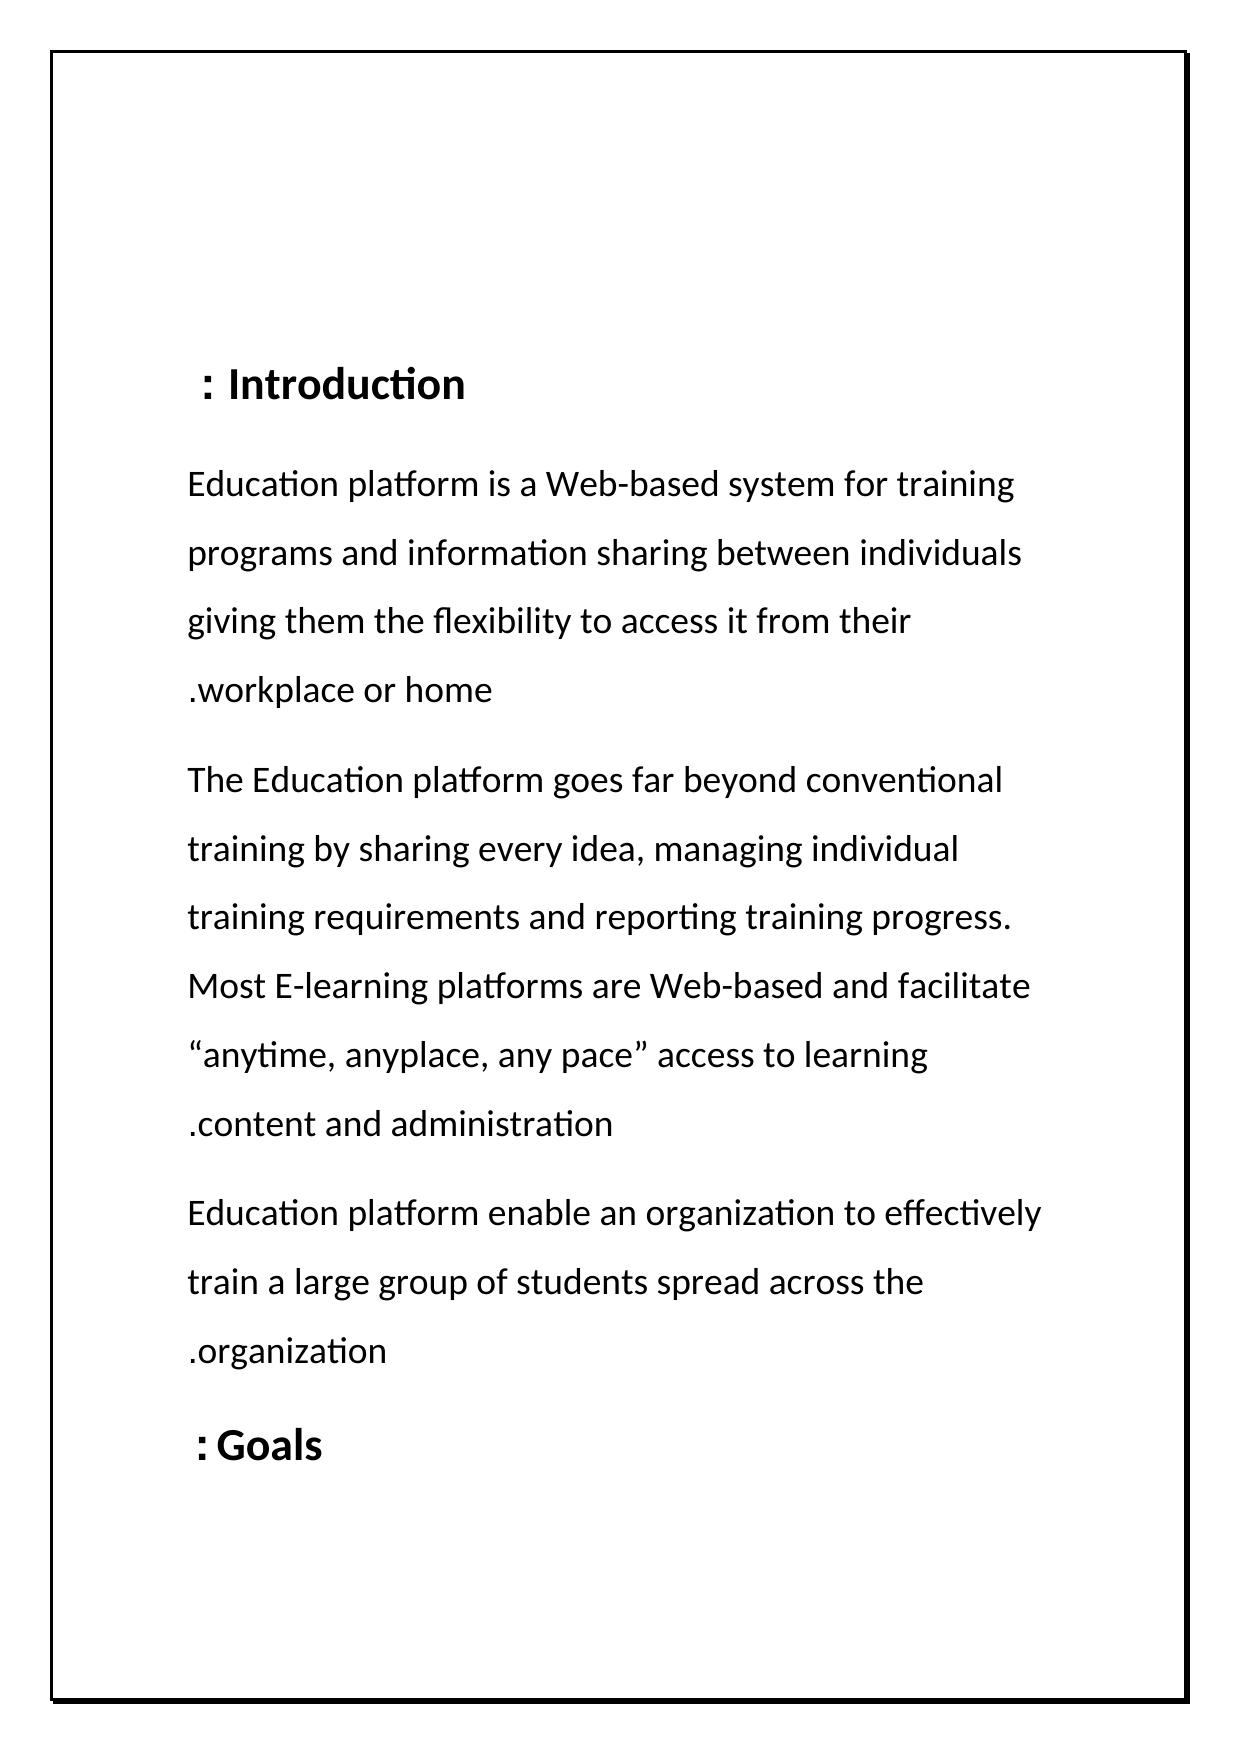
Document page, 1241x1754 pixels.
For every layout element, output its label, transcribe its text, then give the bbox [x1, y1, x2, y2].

text The Education platform goes far beyond conventional training by sharing every idea, managing individual training requirements and reporting training progress. Most E-learning platforms are Web-based and facilitate “anytime, anyplace, any pace” access to learning content and administration. [187, 756, 1049, 1145]
text Education platform enable an organization to effectively train a large group of students spread across the organization. [187, 1189, 1049, 1372]
text Goals : [187, 1416, 1049, 1472]
text Introduction : [187, 355, 1049, 411]
text Education platform is a Web-based system for training programs and information sharing between individuals giving them the flexibility to access it from their workplace or home. [187, 460, 1049, 712]
